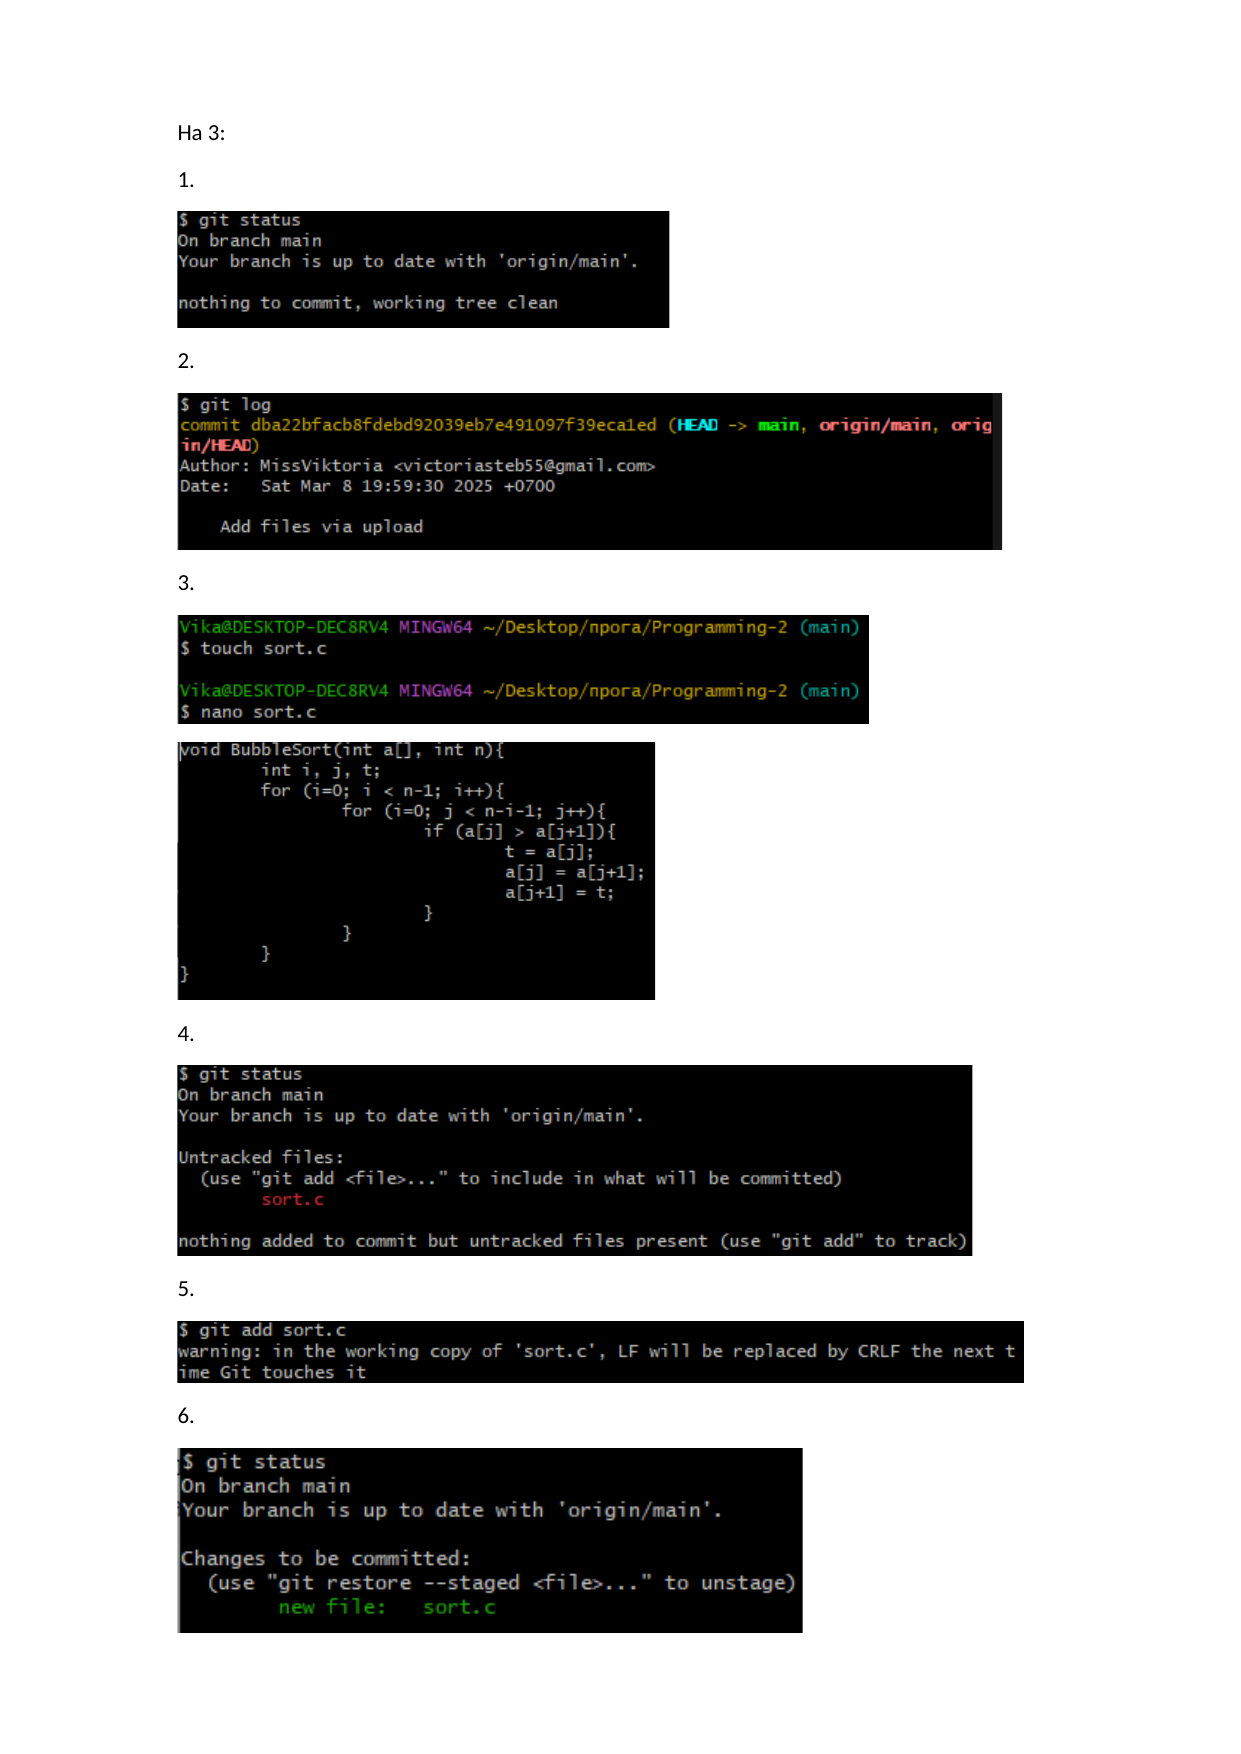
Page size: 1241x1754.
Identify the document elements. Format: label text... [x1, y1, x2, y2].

picture [177, 393, 1003, 550]
text 3. [177, 568, 1152, 597]
picture [177, 1065, 973, 1256]
picture [177, 742, 656, 1000]
text 4. [177, 1019, 1152, 1047]
picture [177, 1448, 803, 1633]
text 5. [177, 1274, 1152, 1302]
text 2. [177, 346, 1152, 374]
picture [177, 615, 869, 724]
text 6. [177, 1401, 1152, 1429]
picture [177, 211, 670, 328]
text 1. [177, 165, 1152, 193]
picture [177, 1321, 1024, 1383]
text На 3: [177, 118, 1152, 146]
